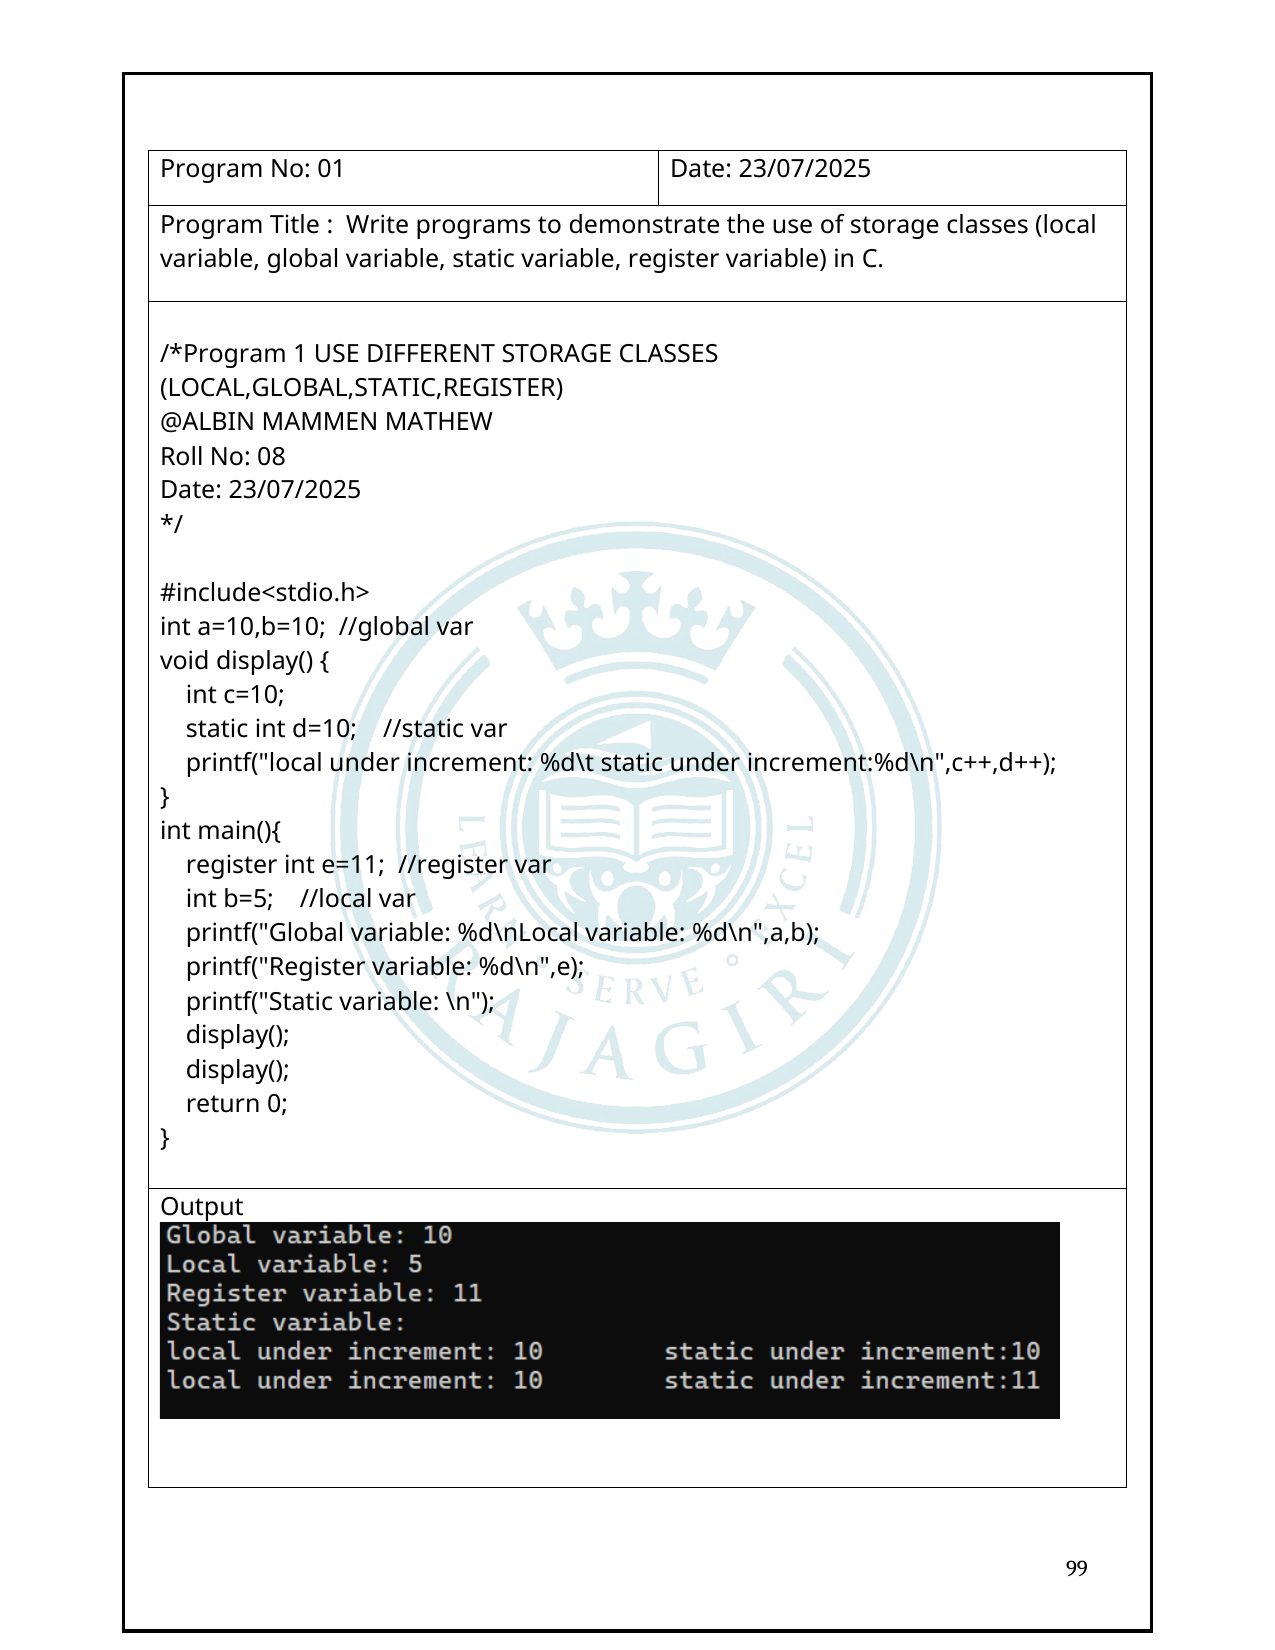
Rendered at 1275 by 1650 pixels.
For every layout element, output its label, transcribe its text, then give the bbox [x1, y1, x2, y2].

picture [159, 1222, 1060, 1419]
table_header Date: 23/07/2025 [659, 151, 1126, 205]
table_cell Program Title : Write programs to demonstrate the use of storage classes (local variable, global variable, static variable, register variable) in C. [149, 206, 1126, 301]
table_cell /*Program 1 USE DIFFERENT STORAGE CLASSES (LOCAL,GLOBAL,STATIC,REGISTER) @ALBIN MAMMEN MATHEW Roll No: 08 Date: 23/07/2025 */ #include<stdio.h> int a=10,b=10; //global var void display() { int c=10; static int d=10; //static var printf("local under increment: %d\t static under increment:%d\n",c++,d++); } int main(){ register int e=11; //register var int b=5; //local var printf("Global variable: %d\nLocal variable: %d\n",a,b); printf("Register variable: %d\n",e); printf("Static variable: \n"); display(); display(); return 0; } [149, 302, 1126, 1187]
table_cell Output [149, 1189, 1126, 1487]
table_header Program No: 01 [149, 151, 658, 205]
